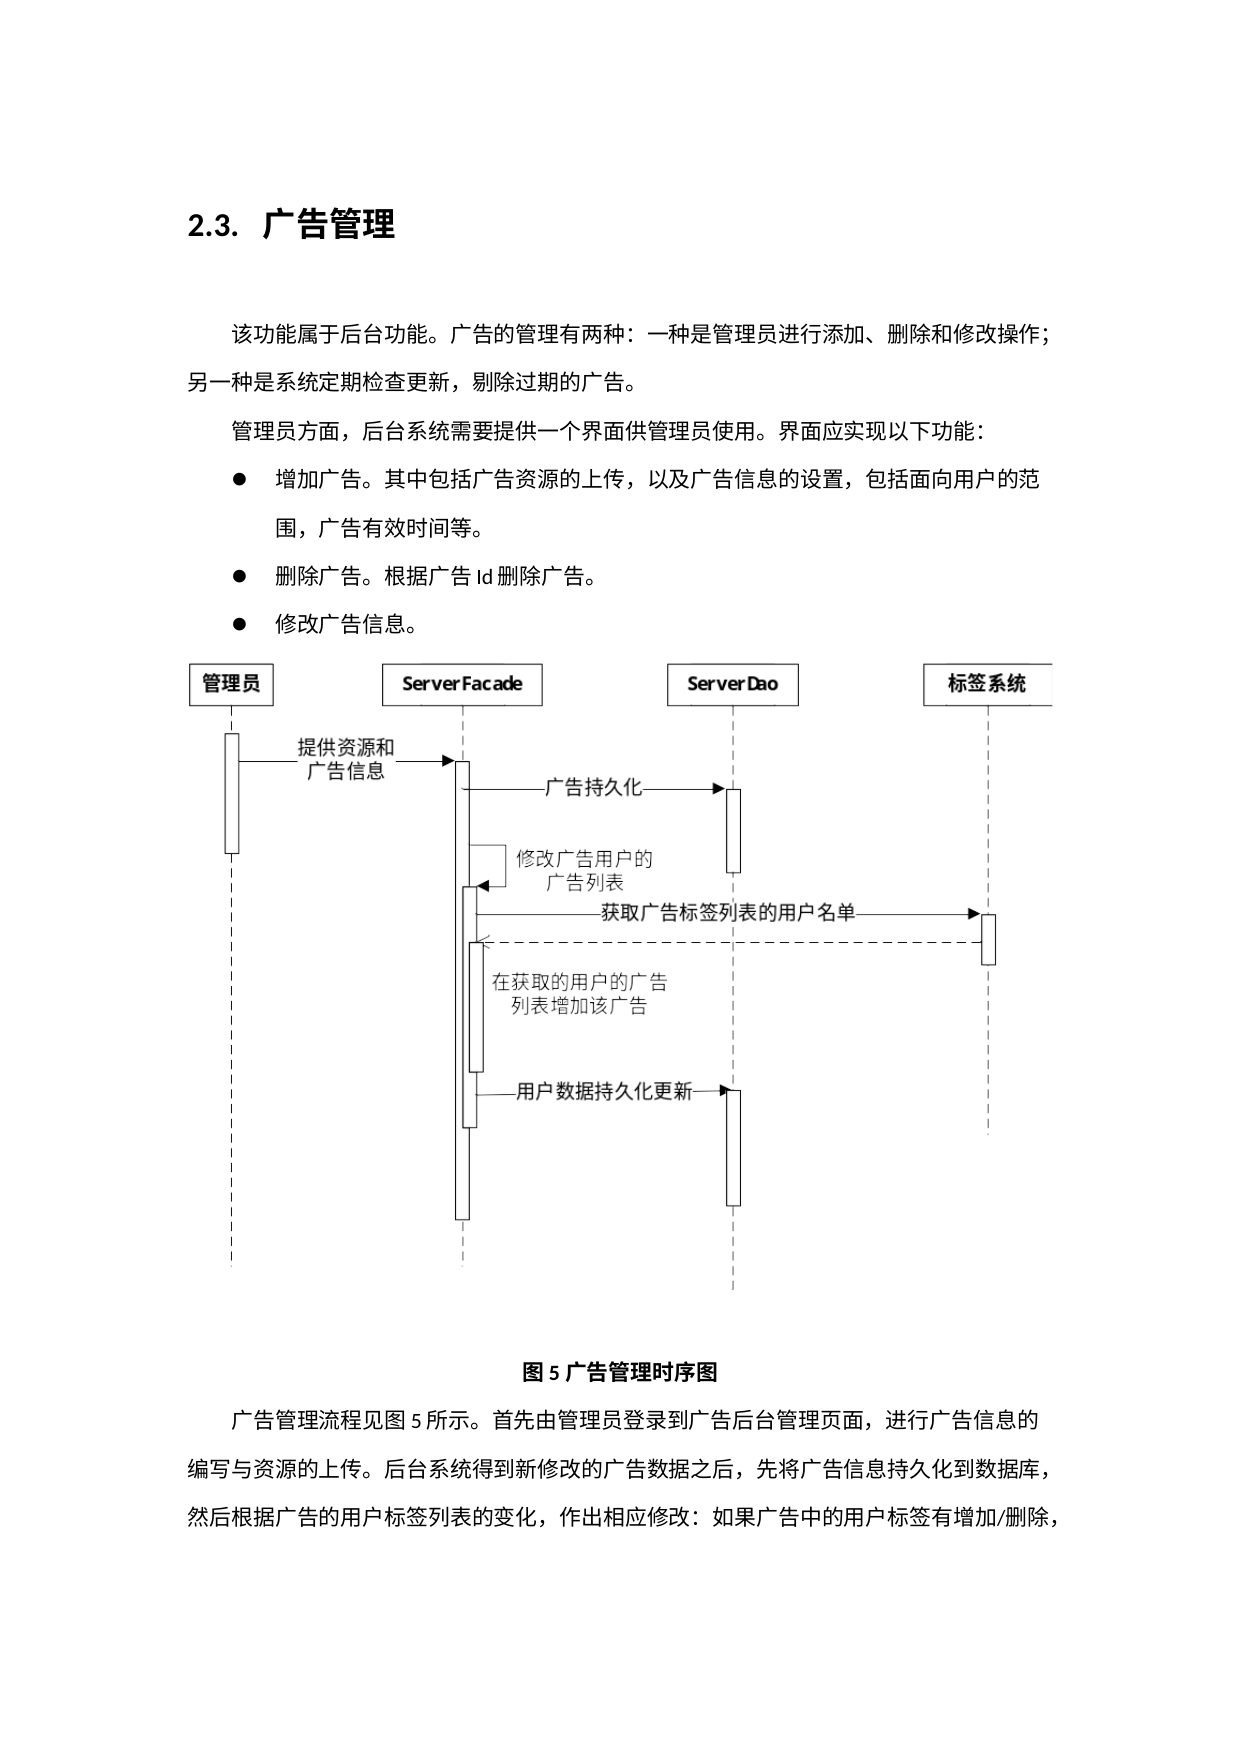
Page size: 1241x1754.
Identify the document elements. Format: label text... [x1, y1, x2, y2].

text 图5 广告管理时序图 [187, 655, 1053, 1387]
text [187, 1402, 1053, 1532]
text 该功能属于后台功能。广告的管理有两种：一种是管理员进行添加、删除和修改操作；另一种是系统定期检查更新，剔除过期的广告。 [187, 316, 1053, 397]
text 管理员方面，后台系统需要提供一个界面供管理员使用。界面应实现以下功能： [187, 413, 1053, 446]
list 增加广告。其中包括广告资源的上传，以及广告信息的设置，包括面向用户的范围，广告有效时间等。 [231, 462, 1053, 543]
subtitle 广告管理 [187, 189, 1053, 254]
list 修改广告信息。 [231, 607, 1053, 639]
list 删除广告。根据广告Id删除广告。 [231, 559, 1053, 591]
